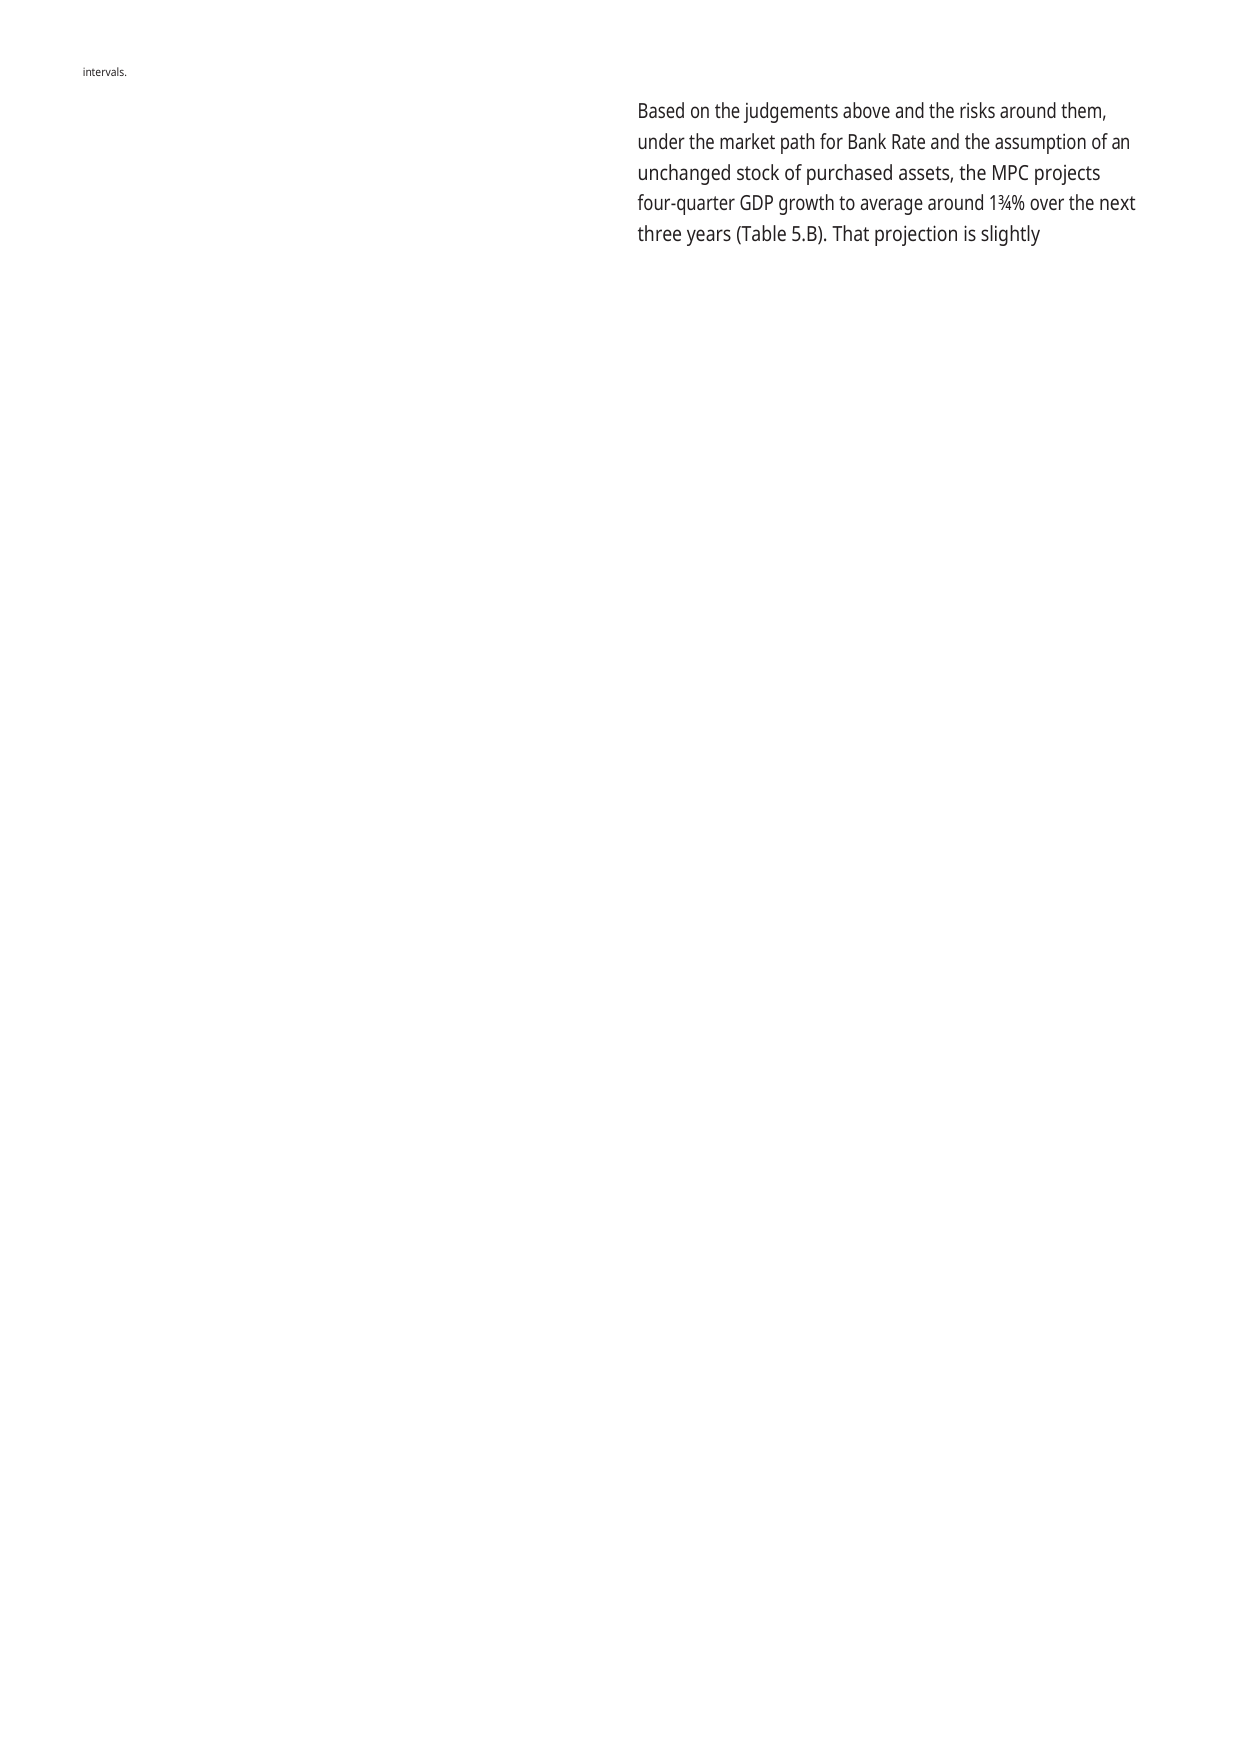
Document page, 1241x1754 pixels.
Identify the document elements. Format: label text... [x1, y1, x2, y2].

text Based on the judgements above and the risks around them, under the market path for Bank Rate and the assumption of an unchanged stock of purchased assets, the MPC projects four‑quarter GDP growth to average around 1¾% over the next three years (Table 5.B). That projection is slightly [637, 97, 1157, 248]
